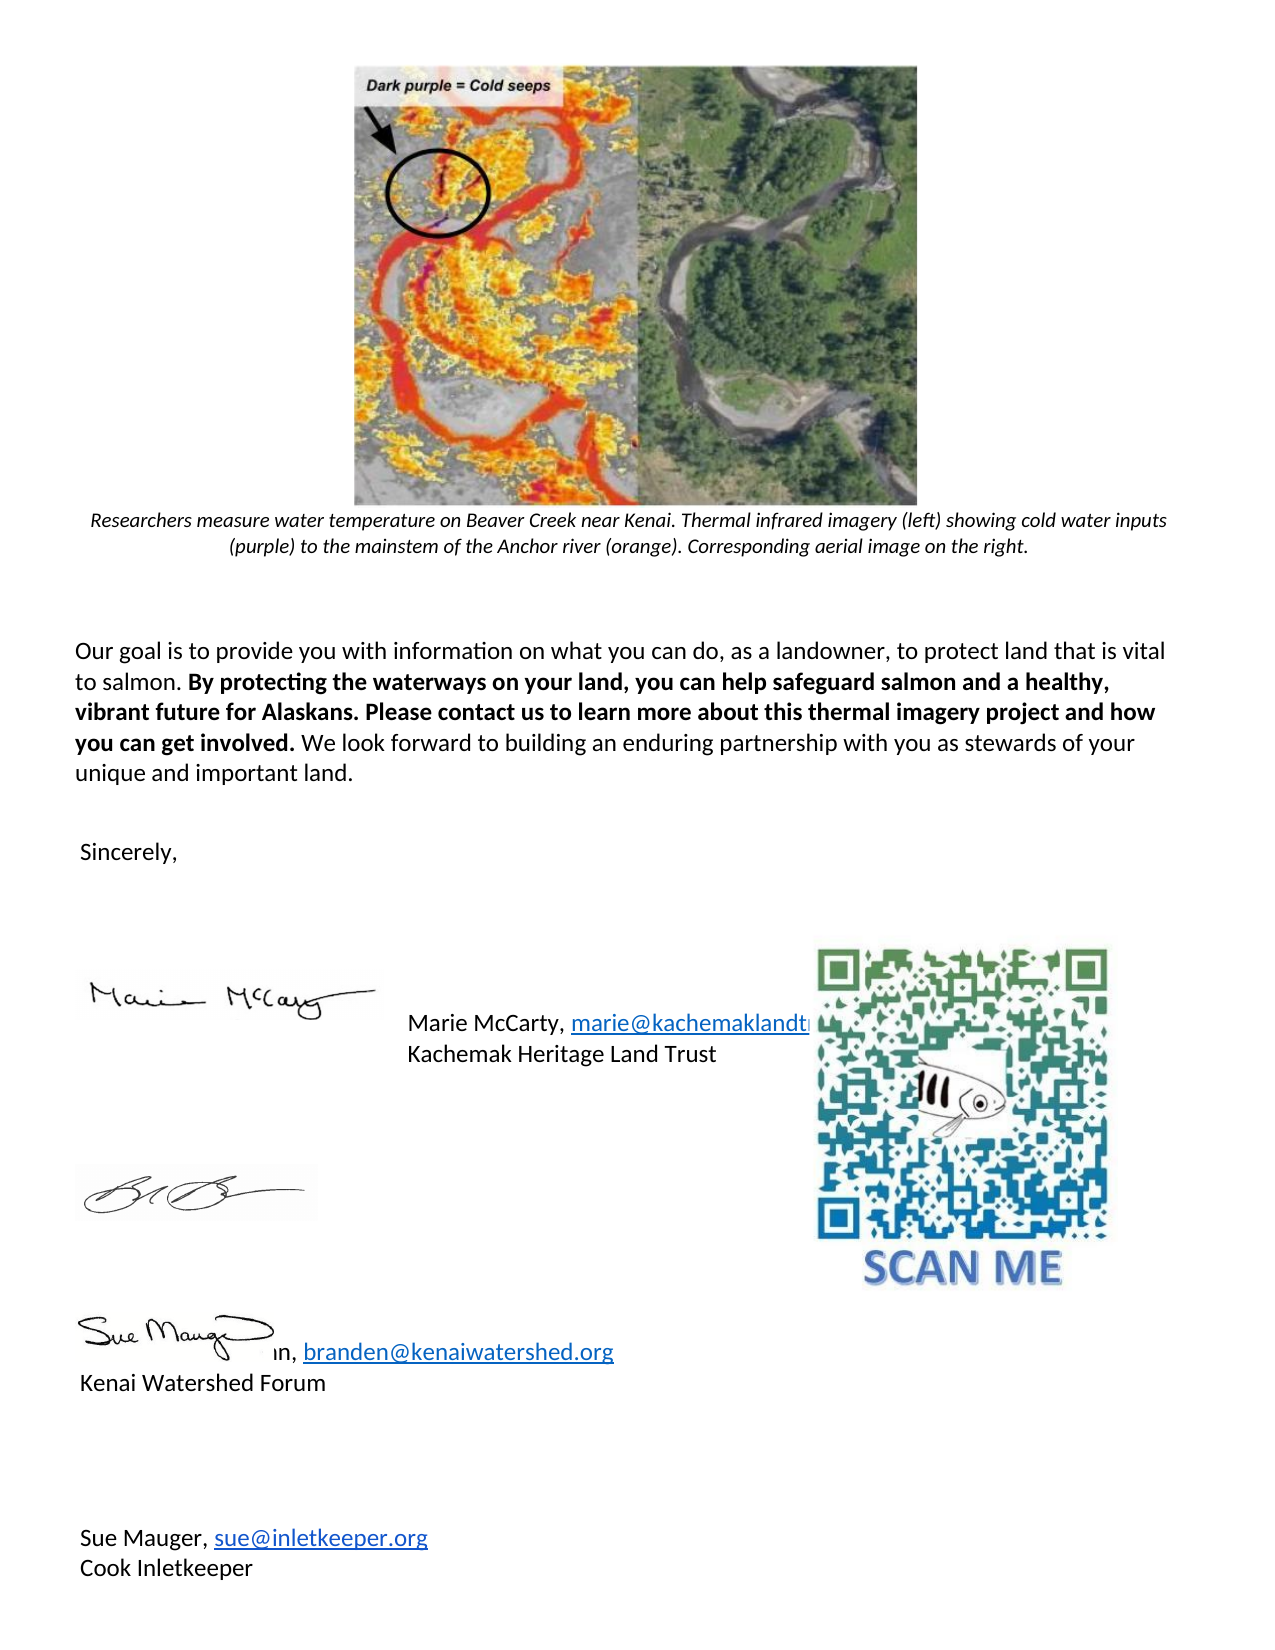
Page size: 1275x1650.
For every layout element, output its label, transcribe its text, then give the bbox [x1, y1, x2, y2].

picture [75, 1312, 275, 1362]
picture [75, 969, 384, 1020]
text Researchers measure water temperature on Beaver Creek near Kenai. Thermal infrared imagery (left) showing cold water inputs (purple) to the mainstem of the Anchor river (orange). Corresponding aerial image on the right. [75, 508, 1185, 558]
picture [354, 63, 918, 508]
picture [809, 934, 1118, 1299]
text Branden Bornemann, branden@kenaiwatershed.org Kenai Watershed Forum [80, 1134, 1185, 1425]
picture [75, 1164, 318, 1221]
text Our goal is to provide you with information on what you can do, as a landowner, to protect land that is vital to salmon. By protecting the waterways on your land, you can help safeguard salmon and a healthy, vibrant future for Alaskans. Please contact us to learn more about this thermal imagery project and how you can get involved. We look forward to building an enduring partnership with you as stewards of your unique and important land. [75, 635, 1185, 816]
text Sue Mauger, sue@inletkeeper.org Cook Inletkeeper [80, 1491, 1185, 1583]
text Sincerely, Marie McCarty, marie@kachemaklandtrust.org Kachemak Heritage Land Trust [80, 837, 1185, 1068]
